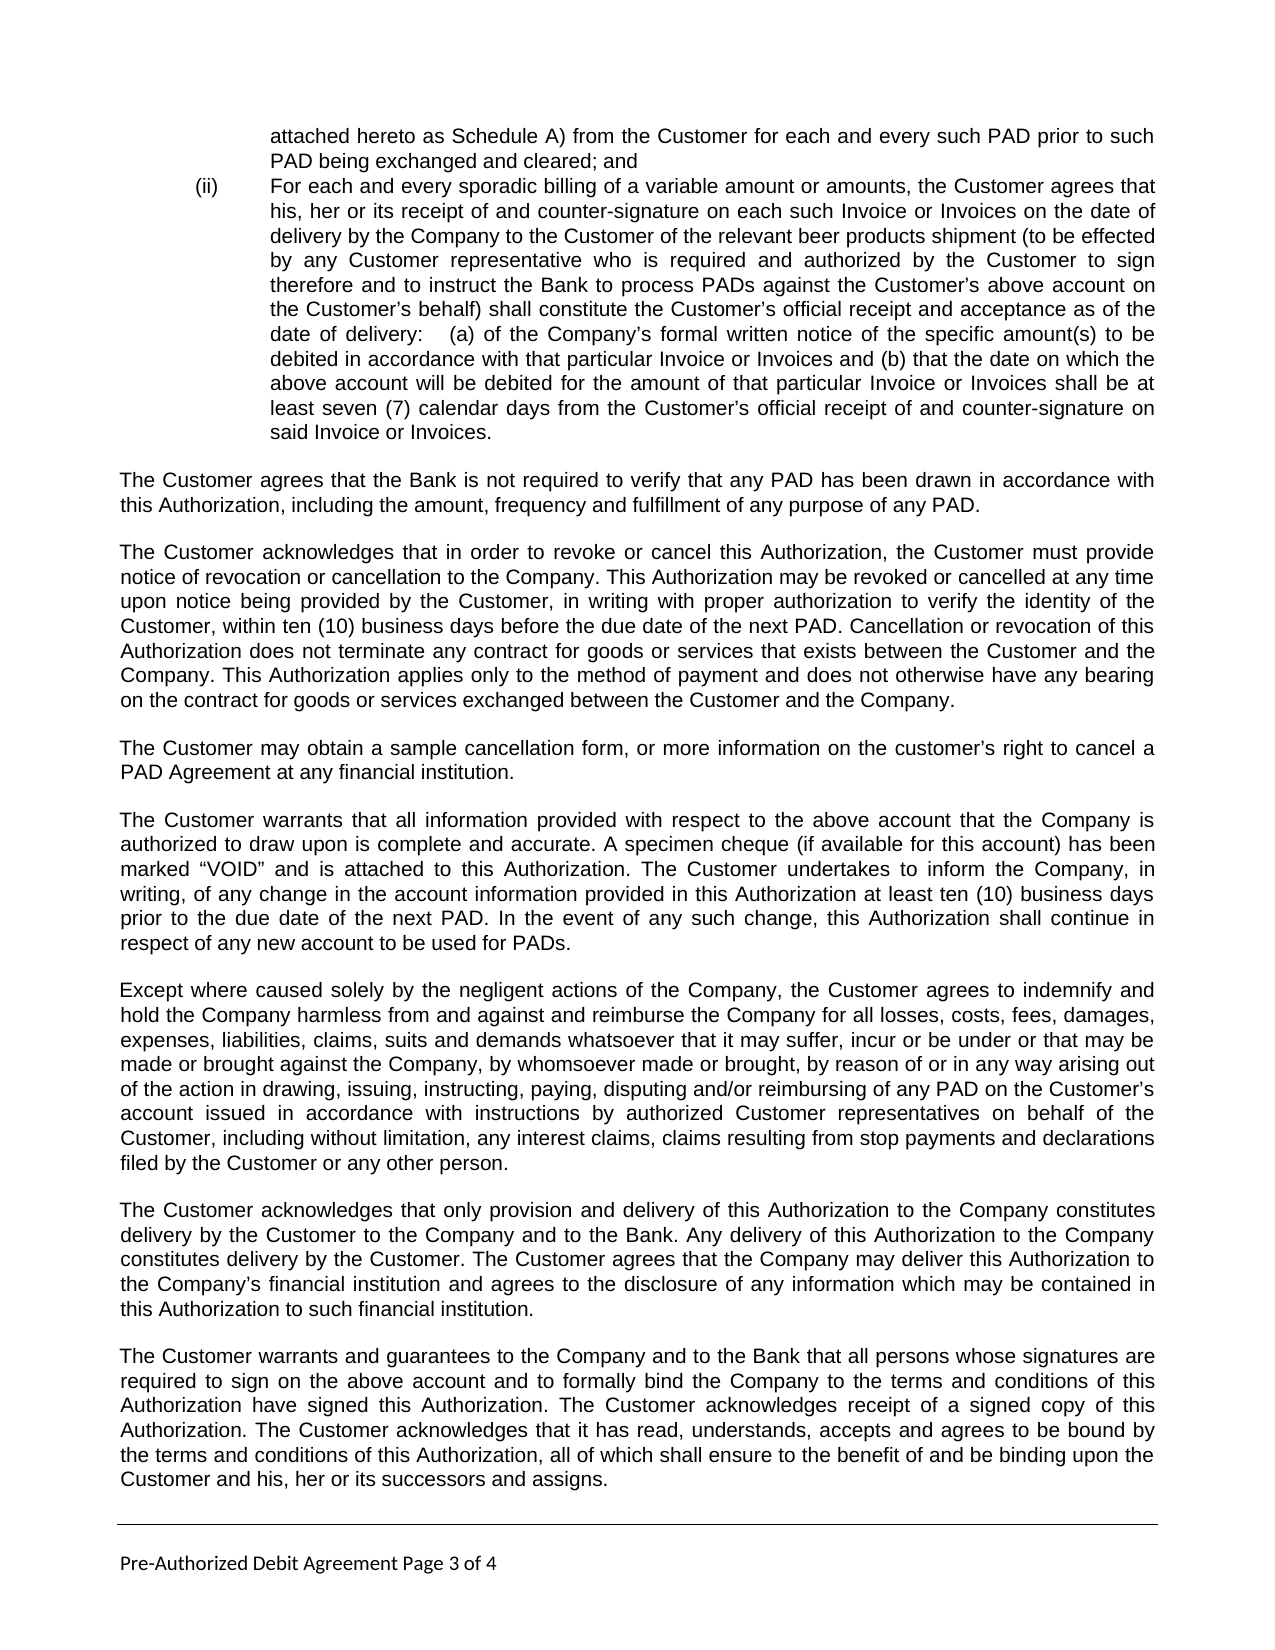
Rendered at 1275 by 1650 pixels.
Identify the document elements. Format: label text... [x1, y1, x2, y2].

text The Customer may obtain a sample cancellation form, or more information on the customer’s right to cancel a PAD Agreement at any financial institution. [119, 735, 1157, 784]
text The Customer warrants and guarantees to the Company and to the Bank that all persons whose signatures are required to sign on the above account and to formally bind the Company to the terms and conditions of this Authorization have signed this Authorization. The Customer acknowledges receipt of a signed copy of this Authorization. The Customer acknowledges that it has read, understands, accepts and agrees to be bound by the terms and conditions of this Authorization, all of which shall ensure to the benefit of and be binding upon the Customer and his, her or its successors and assigns. [119, 1344, 1157, 1491]
text The Customer acknowledges that in order to revoke or cancel this Authorization, the Customer must provide notice of revocation or cancellation to the Company. This Authorization may be revoked or cancelled at any time upon notice being provided by the Customer, in writing with proper authorization to verify the identity of the Customer, within ten (10) business days before the due date of the next PAD. Cancellation or revocation of this Authorization does not terminate any contract for goods or services that exists between the Customer and the Company. This Authorization applies only to the method of payment and does not otherwise have any bearing on the contract for goods or services exchanged between the Customer and the Company. [119, 540, 1157, 712]
text The Customer warrants that all information provided with respect to the above account that the Company is authorized to draw upon is complete and accurate. A specimen cheque (if available for this account) has been marked “VOID” and is attached to this Authorization. The Customer undertakes to inform the Company, in writing, of any change in the account information provided in this Authorization at least ten (10) business days prior to the due date of the next PAD. In the event of any such change, this Authorization shall continue in respect of any new account to be used for PADs. [119, 808, 1157, 954]
list For each and every sporadic billing of a variable amount or amounts, the Customer agrees that his, her or its receipt of and counter-signature on each such Invoice or Invoices on the date of delivery by the Company to the Customer of the relevant beer products shipment (to be effected by any Customer representative who is required and authorized by the Customer to sign therefore and to instruct the Bank to process PADs against the Customer’s above account on the Customer’s behalf) shall constitute the Customer’s official receipt and acceptance as of the date of delivery: (a) of the Company’s formal written notice of the specific amount(s) to be debited in accordance with that particular Invoice or Invoices and (b) that the date on which the above account will be debited for the amount of that particular Invoice or Invoices shall be at least seven (7) calendar days from the Customer’s official receipt of and counter-signature on said Invoice or Invoices. [195, 174, 1157, 444]
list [195, 124, 1157, 173]
text Except where caused solely by the negligent actions of the Company, the Customer agrees to indemnify and hold the Company harmless from and against and reimburse the Company for all losses, costs, fees, damages, expenses, liabilities, claims, suits and demands whatsoever that it may suffer, incur or be under or that may be made or brought against the Company, by whomsoever made or brought, by reason of or in any way arising out of the action in drawing, issuing, instructing, paying, disputing and/or reimbursing of any PAD on the Customer’s account issued in accordance with instructions by authorized Customer representatives on behalf of the Customer, including without limitation, any interest claims, claims resulting from stop payments and declarations filed by the Customer or any other person. [119, 978, 1157, 1174]
text The Customer acknowledges that only provision and delivery of this Authorization to the Company constitutes delivery by the Customer to the Company and to the Bank. Any delivery of this Authorization to the Company constitutes delivery by the Customer. The Customer agrees that the Company may deliver this Authorization to the Company’s financial institution and agrees to the disclosure of any information which may be contained in this Authorization to such financial institution. [119, 1198, 1157, 1320]
text The Customer agrees that the Bank is not required to verify that any PAD has been drawn in accordance with this Authorization, including the amount, frequency and fulfillment of any purpose of any PAD. [119, 468, 1157, 516]
